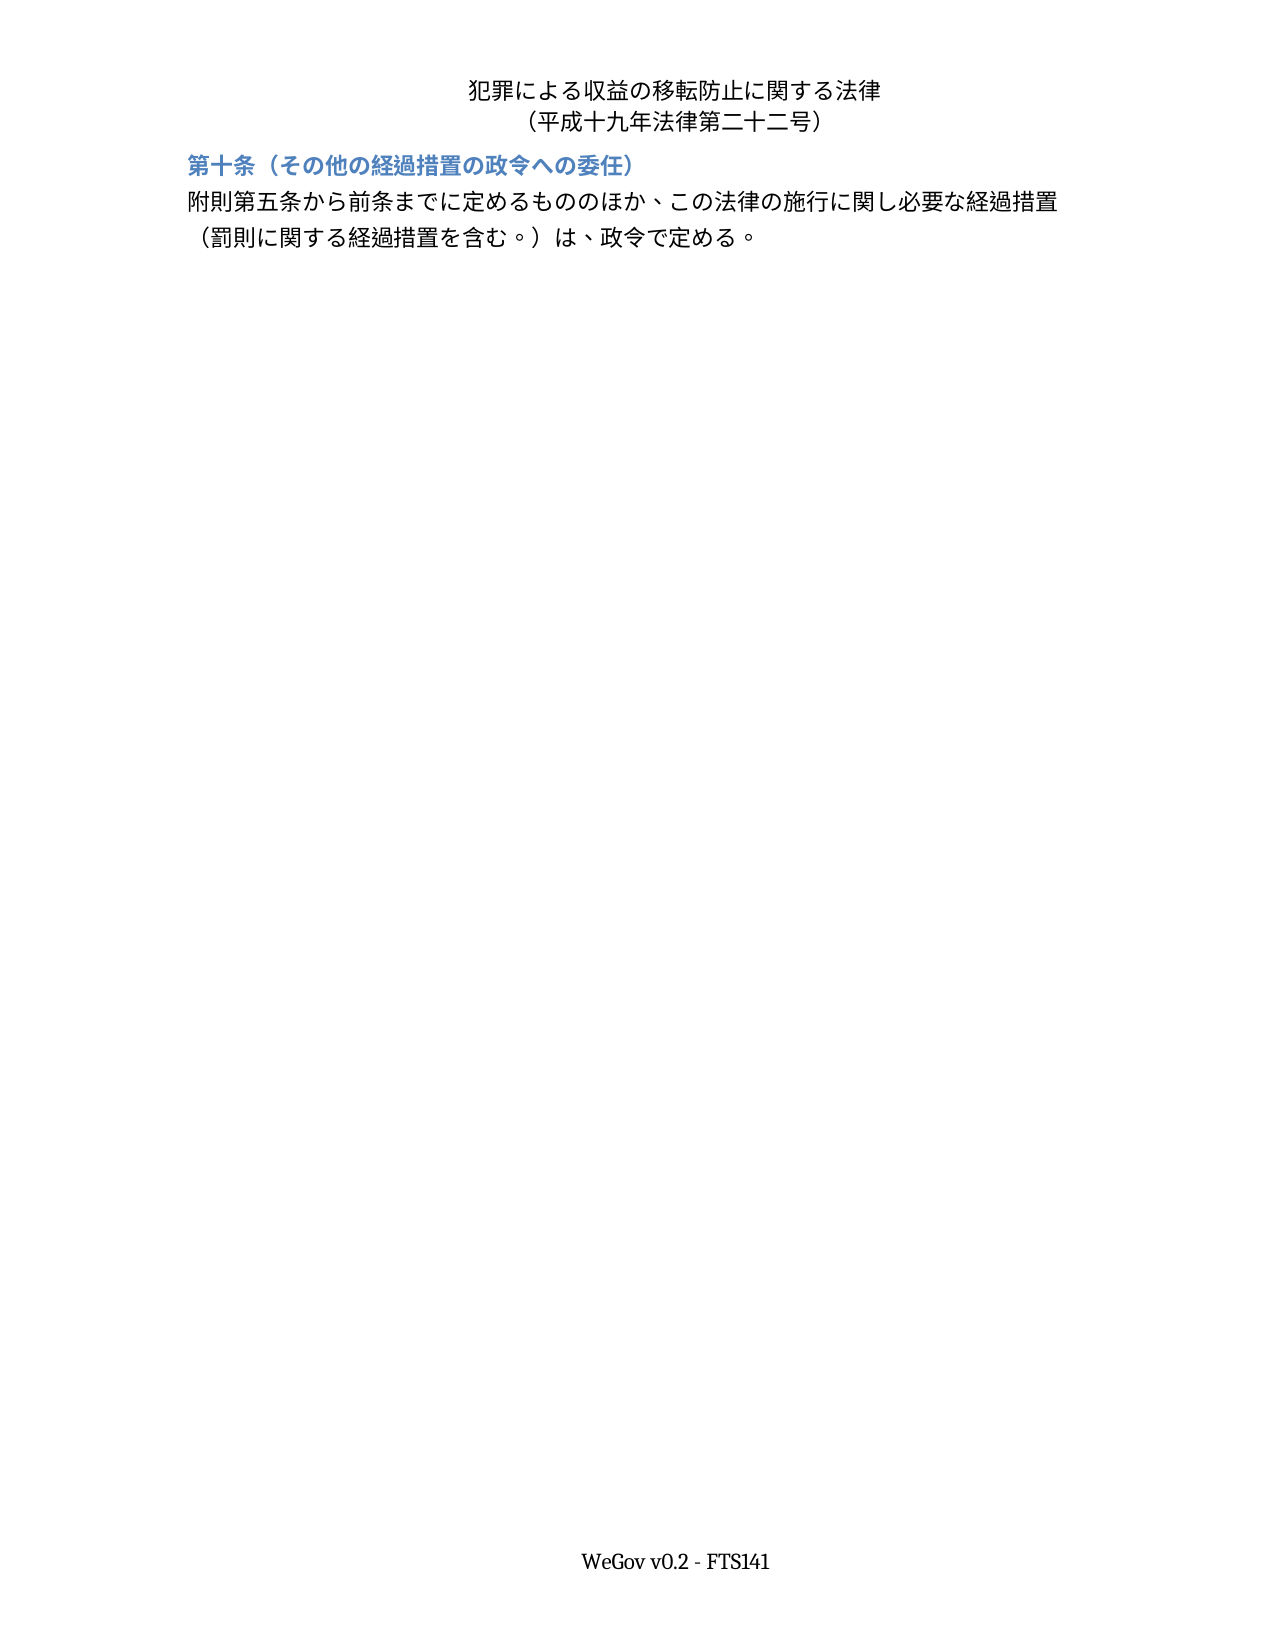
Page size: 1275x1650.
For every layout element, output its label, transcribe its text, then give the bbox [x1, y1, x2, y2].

subtitle 第十条（その他の経過措置の政令への委任） [187, 150, 1087, 181]
text 附則第五条から前条までに定めるもののほか、この法律の施行に関し必要な経過措置（罰則に関する経過措置を含む。）は、政令で定める。 [187, 186, 1087, 253]
